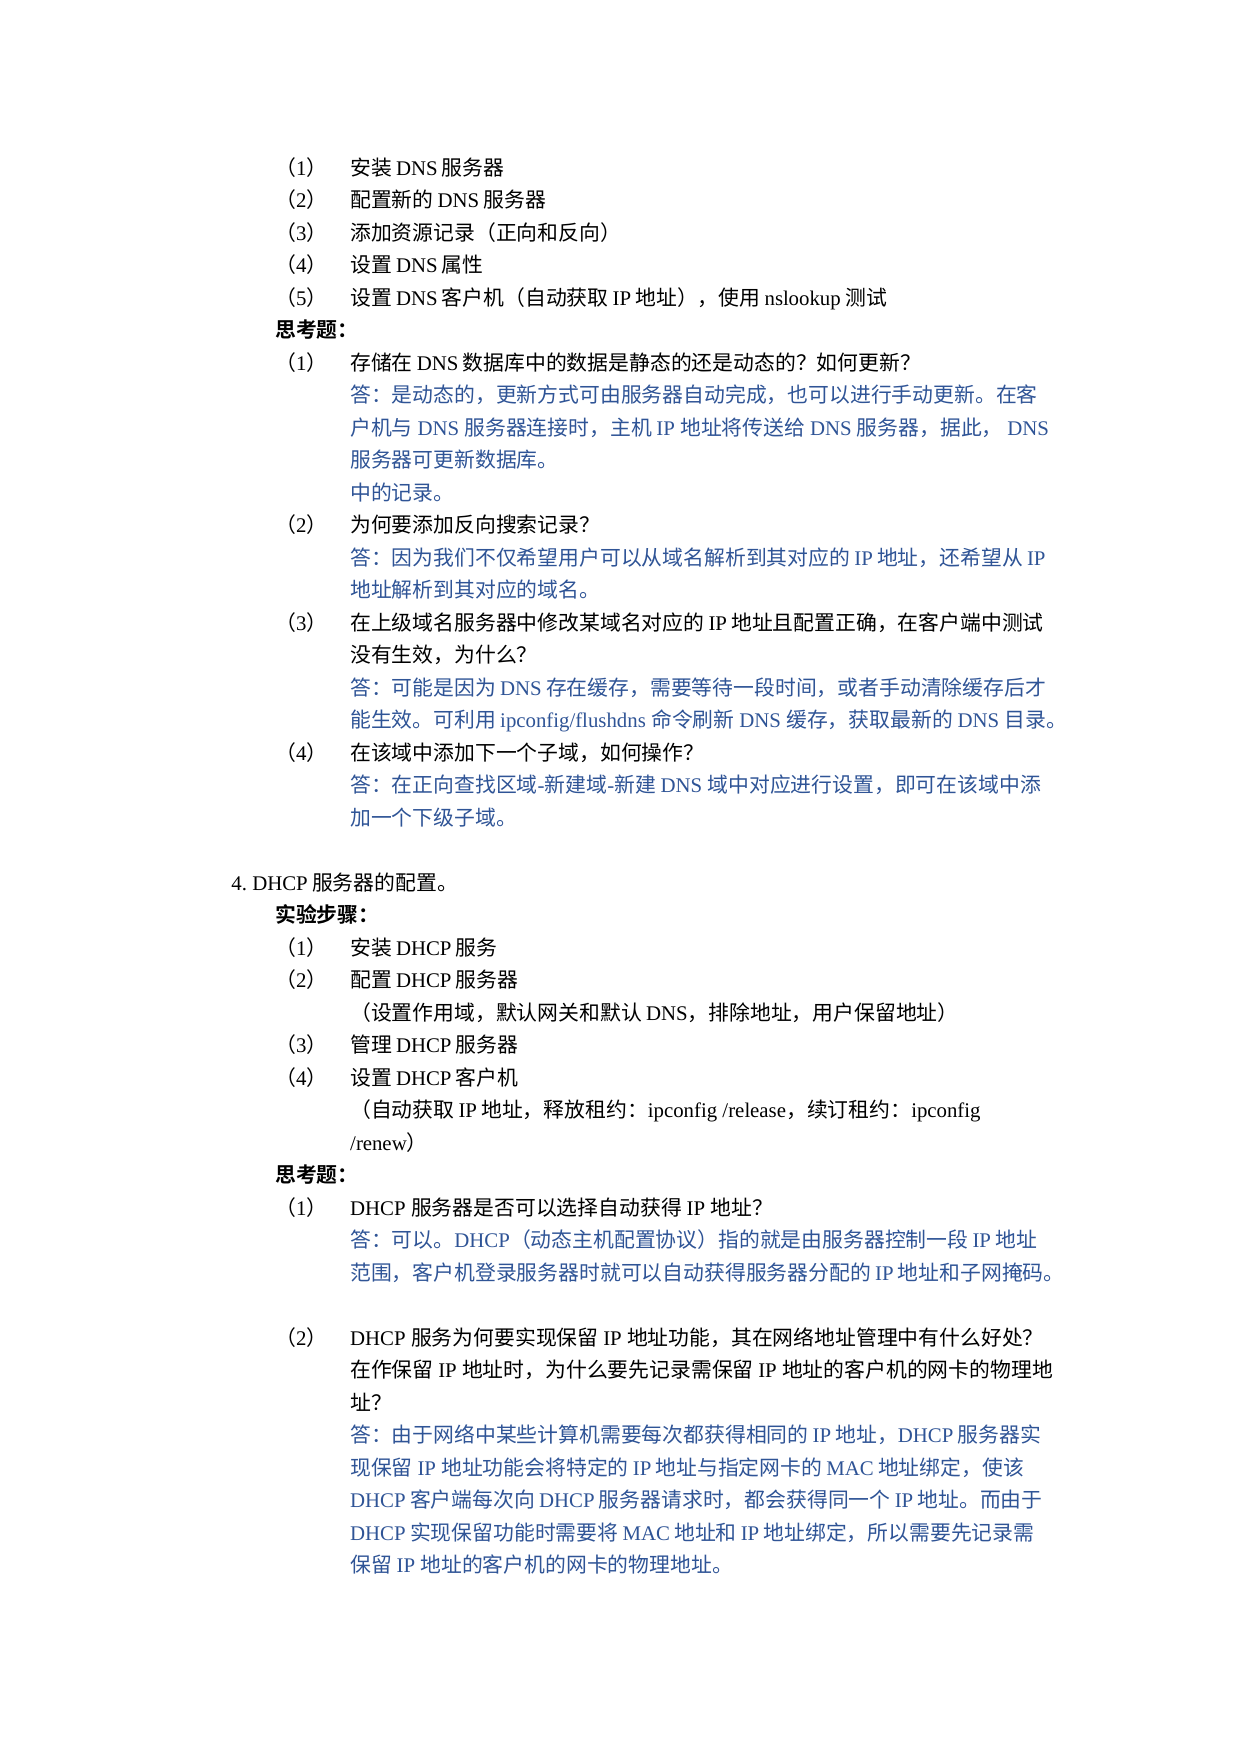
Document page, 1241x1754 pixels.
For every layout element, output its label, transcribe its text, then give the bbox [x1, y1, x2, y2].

text 思考题： [275, 1157, 1053, 1190]
list 答：在正向查找区域-新建域-新建 DNS 域中对应进行设置，即可在该域中添加一个下级子域。 [350, 767, 1053, 832]
text 实验步骤： [275, 897, 1053, 930]
text 思考题： [275, 312, 1053, 345]
list 存储在DNS数据库中的数据是静态的还是动态的？如何更新？ [275, 345, 1053, 377]
list 在该域中添加下一个子域，如何操作？ [275, 735, 1053, 767]
list 答：由于网络中某些计算机需要每次都获得相同的IP地址，DHCP服务器实现保留 IP 地址功能会将特定的IP地址与指定网卡的MAC地址绑定，使该DHCP客户端每次向DHCP服务器请求时，都会获得同一个IP地址。而由于DHCP实现保留功能时需要将MAC地址和IP地址绑定，所以需要先记录需保留 IP 地址的客户机的网卡的物理地址。 [350, 1417, 1053, 1580]
list 安装DHCP服务 [275, 930, 1053, 962]
list 中的记录。 [350, 475, 1053, 507]
list DHCP 服务器是否可以选择自动获得 IP 地址？ [275, 1190, 1053, 1222]
list 答：因为我们不仅希望用户可以从域名解析到其对应的IP地址，还希望从IP地址解析到其对应的域名。 [350, 540, 1053, 605]
list 设置DNS客户机（自动获取IP地址），使用nslookup测试 [275, 280, 1053, 312]
list 配置DHCP服务器 [275, 962, 1053, 995]
list 设置DHCP客户机 [275, 1060, 1053, 1092]
list 管理DHCP服务器 [275, 1027, 1053, 1060]
list 答：是动态的，更新方式可由服务器自动完成，也可以进行手动更新。在客户机与 DNS 服务器连接时，主机 IP 地址将传送给 DNS 服务器，据此， DNS 服务器可更新数据库。 [350, 377, 1053, 475]
list 答：可以。DHCP（动态主机配置协议）指的就是由服务器控制一段IP地址范围，客户机登录服务器时就可以自动获得服务器分配的IP地址和子网掩码。 [350, 1222, 1053, 1320]
list 安装DNS服务器 [275, 150, 1053, 182]
list （自动获取IP地址，释放租约：ipconfig /release，续订租约：ipconfig /renew） [350, 1092, 1053, 1157]
list DHCP 服务为何要实现保留 IP 地址功能，其在网络地址管理中有什么好处？在作保留 IP 地址时，为什么要先记录需保留 IP 地址的客户机的网卡的物理地址？ [275, 1320, 1053, 1417]
list 设置DNS属性 [275, 247, 1053, 280]
list 配置新的DNS服务器 [275, 182, 1053, 215]
list （设置作用域，默认网关和默认DNS，排除地址，用户保留地址） [350, 995, 1053, 1027]
list 添加资源记录（正向和反向） [275, 215, 1053, 247]
text 4. DHCP服务器的配置。 [187, 865, 1053, 897]
list 在上级域名服务器中修改某域名对应的IP地址且配置正确，在客户端中测试没有生效，为什么？ [275, 605, 1053, 670]
list 答：可能是因为DNS存在缓存，需要等待一段时间，或者手动清除缓存后才能生效。可利用ipconfig/flushdns 命令刷新 DNS 缓存，获取最新的 DNS 目录。 [350, 670, 1053, 735]
list 为何要添加反向搜索记录？ [275, 507, 1053, 540]
